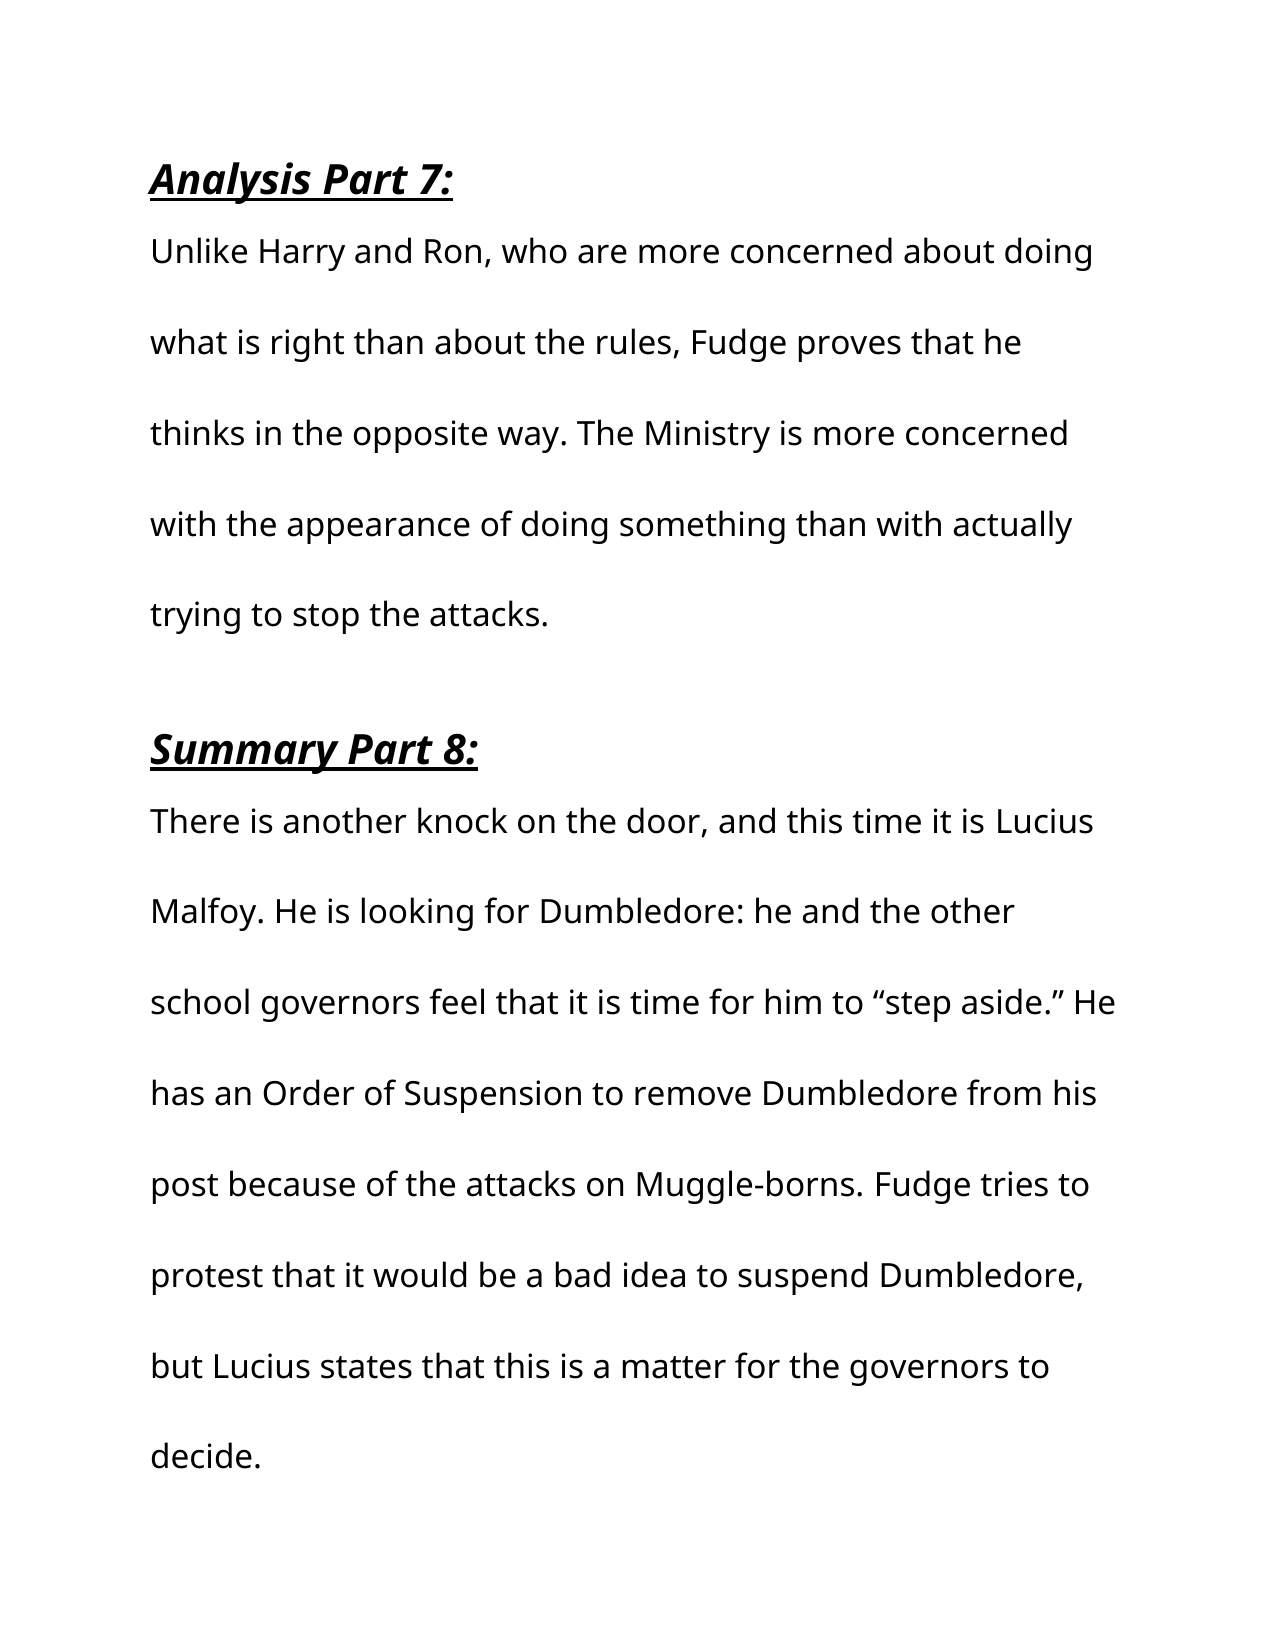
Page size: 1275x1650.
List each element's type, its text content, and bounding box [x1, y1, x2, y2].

text There is another knock on the door, and this time it is Lucius Malfoy. He is looking for Dumbledore: he and the other school governors feel that it is time for him to “step aside.” He has an Order of Suspension to remove Dumbledore from his post because of the attacks on Muggle-borns. Fudge tries to protest that it would be a bad idea to suspend Dumbledore, but Lucius states that this is a matter for the governors to decide. [150, 797, 1125, 1479]
text Analysis Part 7: [150, 150, 1125, 207]
text Summary Part 8: [150, 719, 1125, 776]
text Unlike Harry and Ron, who are more concerned about doing what is right than about the rules, Fudge proves that he thinks in the opposite way. The Ministry is more concerned with the appearance of doing something than with actually trying to stop the attacks. [150, 228, 1125, 637]
